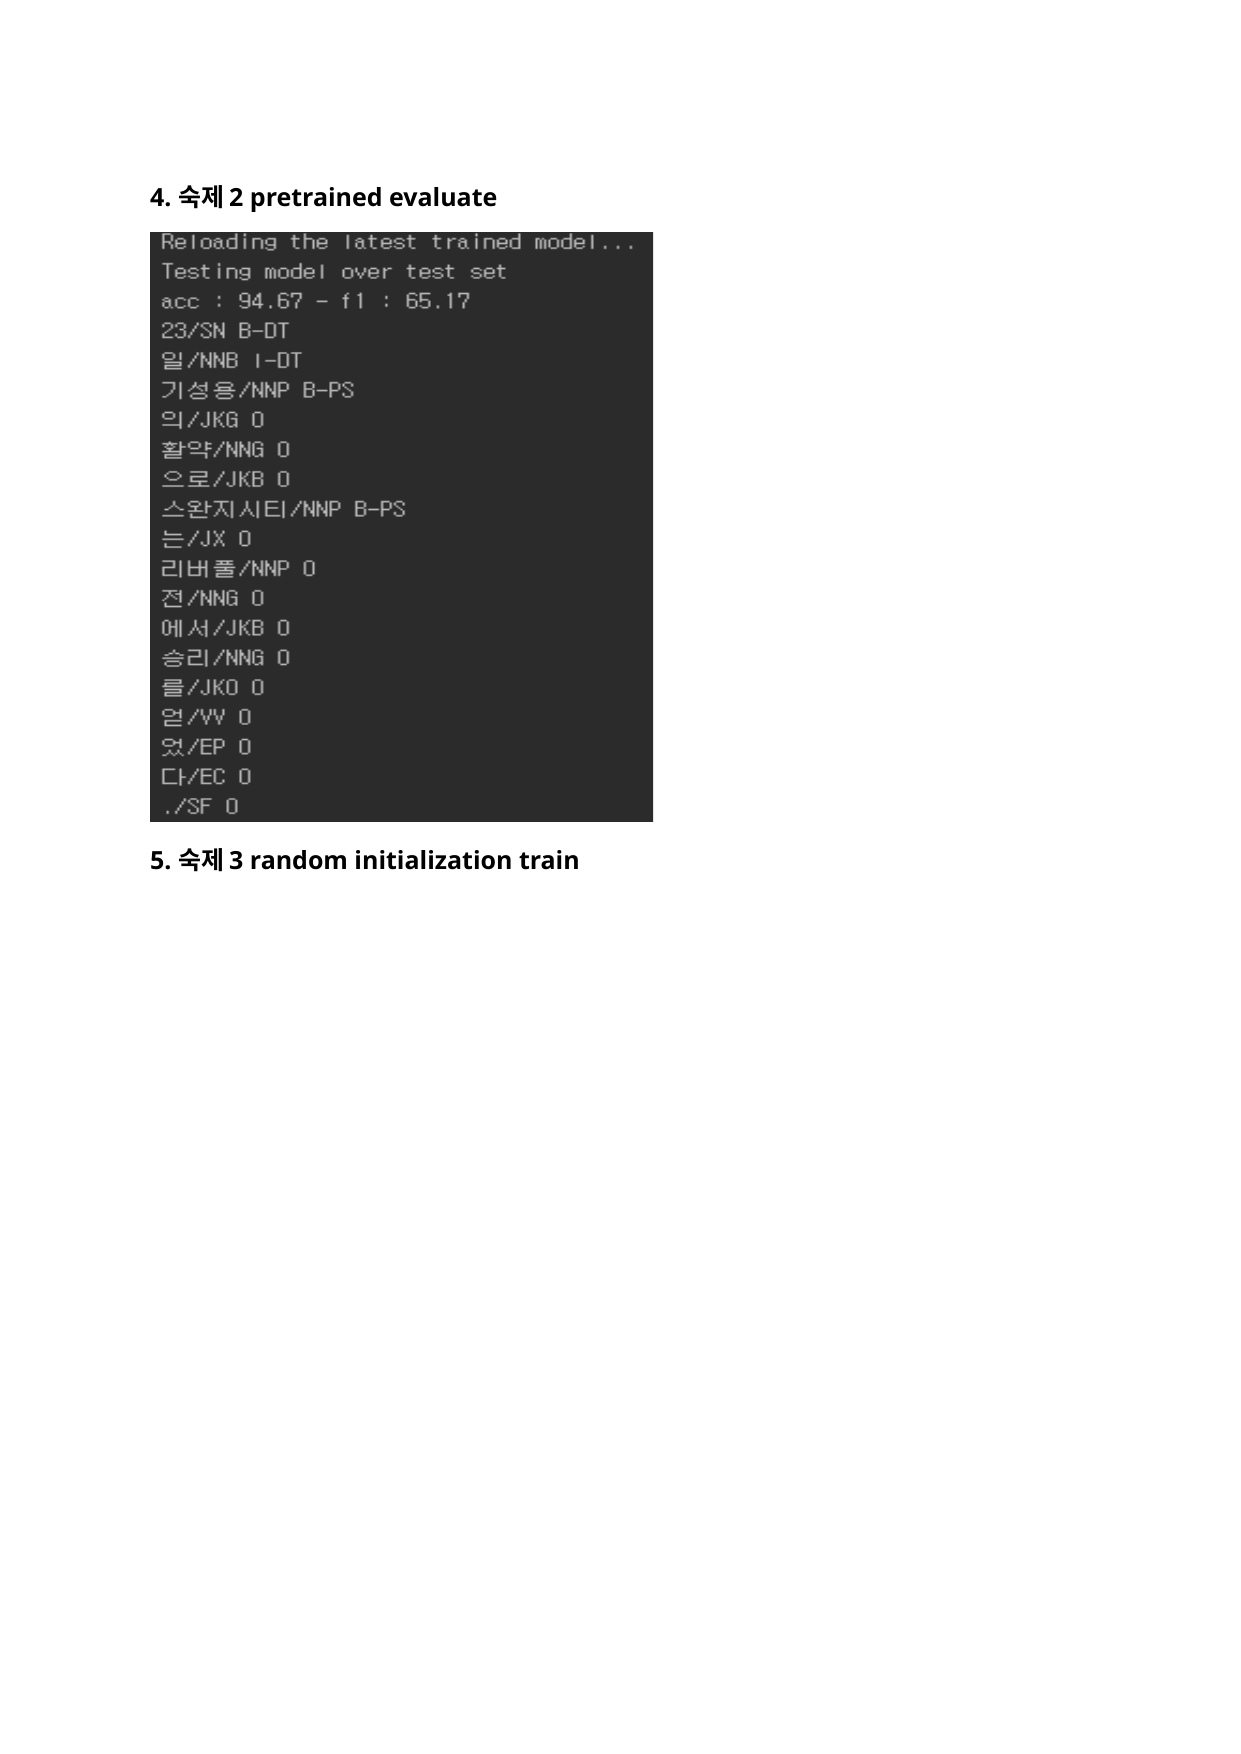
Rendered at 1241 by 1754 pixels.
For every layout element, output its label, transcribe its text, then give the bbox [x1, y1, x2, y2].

picture [150, 232, 654, 822]
text 4. 숙제2 pretrained evaluate [150, 177, 1090, 213]
text 5. 숙제3 random initialization train [150, 841, 1090, 877]
